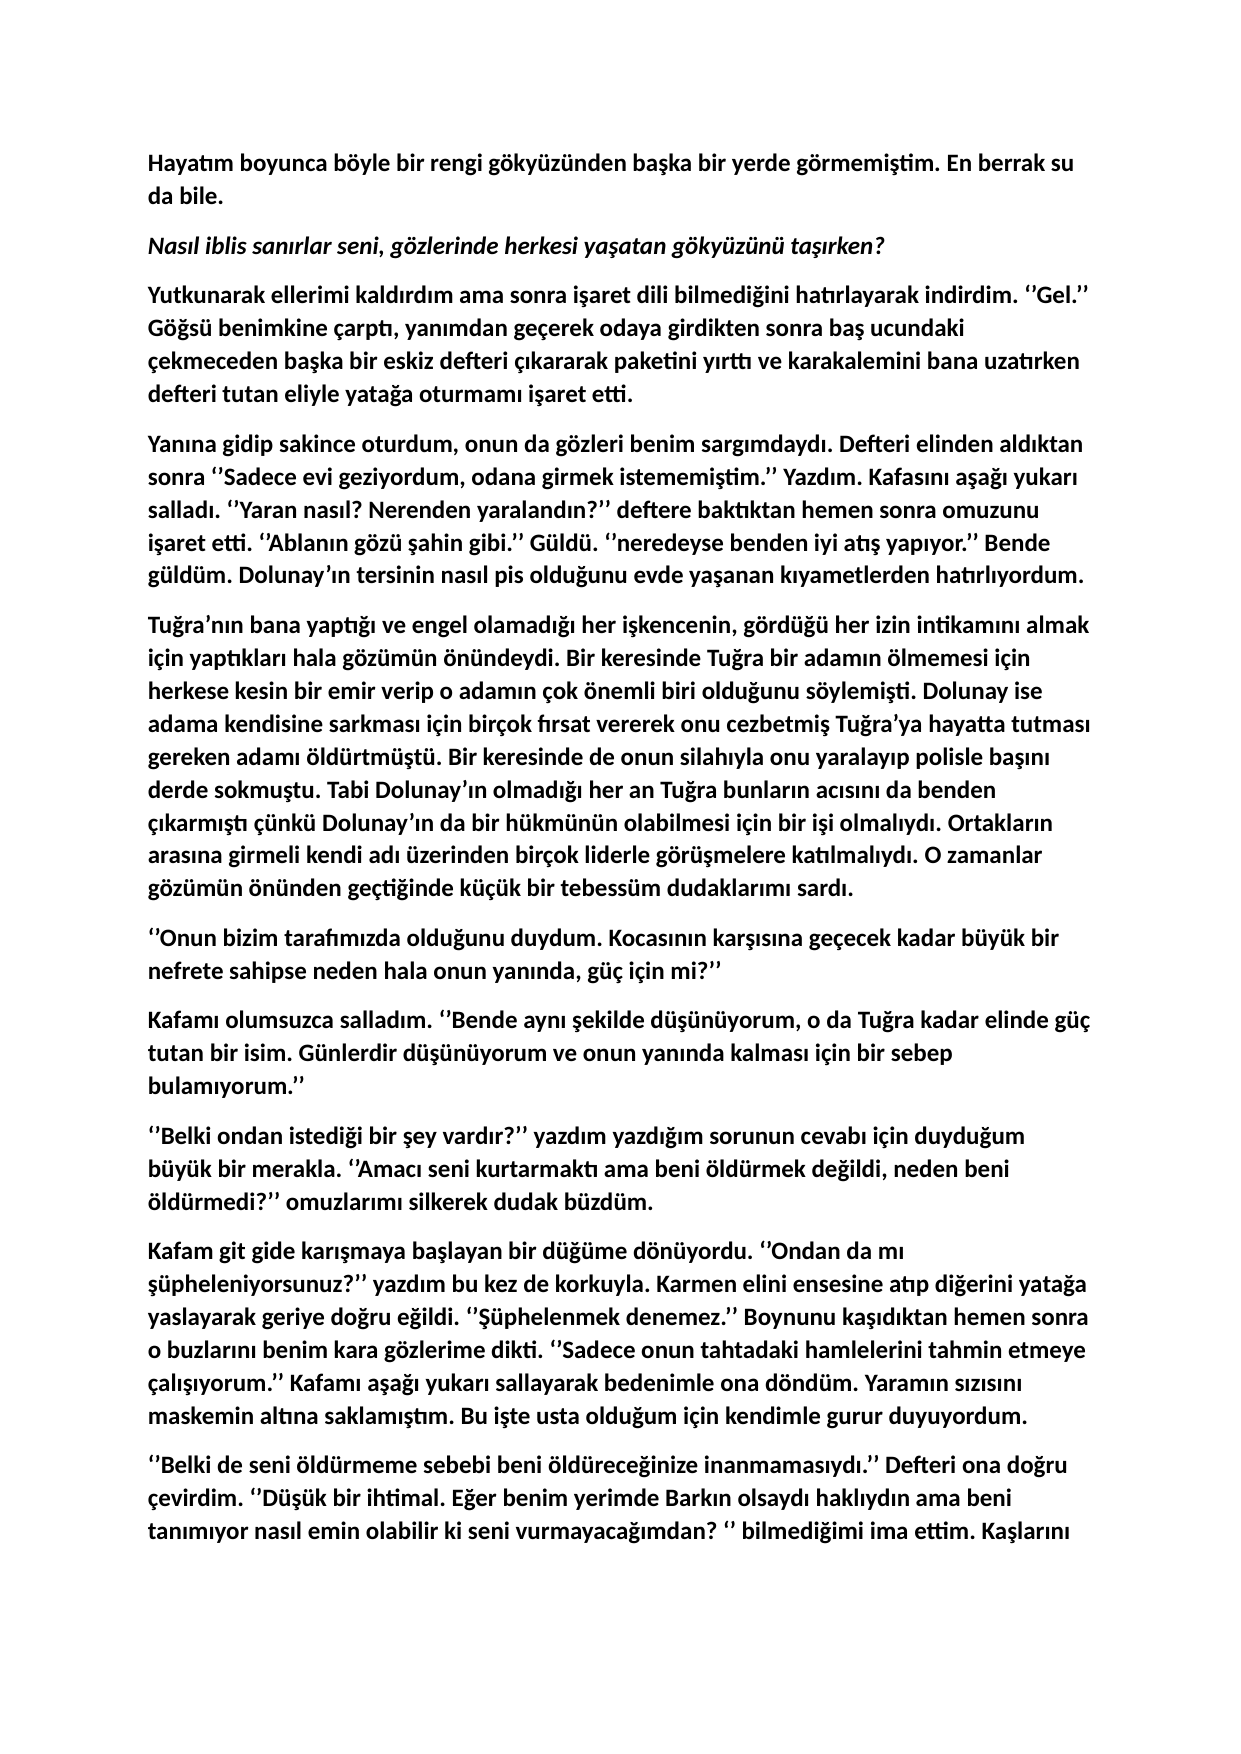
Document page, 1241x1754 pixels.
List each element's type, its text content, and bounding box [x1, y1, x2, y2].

text ‘’Belki ondan istediği bir şey vardır?’’ yazdım yazdığım sorunun cevabı için duyduğum büyük bir merakla. ‘’Amacı seni kurtarmaktı ama beni öldürmek değildi, neden beni öldürmedi?’’ omuzlarımı silkerek dudak büzdüm. [148, 1120, 1093, 1216]
text Yutkunarak ellerimi kaldırdım ama sonra işaret dili bilmediğini hatırlayarak indirdim. ‘’Gel.’’ Göğsü benimkine çarptı, yanımdan geçerek odaya girdikten sonra baş ucundaki çekmeceden başka bir eskiz defteri çıkararak paketini yırttı ve karakalemini bana uzatırken defteri tutan eliyle yatağa oturmamı işaret etti. [148, 280, 1093, 409]
text Kafam git gide karışmaya başlayan bir düğüme dönüyordu. ‘’Ondan da mı şüpheleniyorsunuz?’’ yazdım bu kez de korkuyla. Karmen elini ensesine atıp diğerini yatağa yaslayarak geriye doğru eğildi. ‘’Şüphelenmek denemez.’’ Boynunu kaşıdıktan hemen sonra o buzlarını benim kara gözlerime dikti. ‘’Sadece onun tahtadaki hamlelerini tahmin etmeye çalışıyorum.’’ Kafamı aşağı yukarı sallayarak bedenimle ona döndüm. Yaramın sızısını maskemin altına saklamıştım. Bu işte usta olduğum için kendimle gurur duyuyordum. [148, 1236, 1093, 1431]
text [148, 1450, 1093, 1546]
text Nasıl iblis sanırlar seni, gözlerinde herkesi yaşatan gökyüzünü taşırken? [148, 230, 1093, 261]
text Kafamı olumsuzca salladım. ‘’Bende aynı şekilde düşünüyorum, o da Tuğra kadar elinde güç tutan bir isim. Günlerdir düşünüyorum ve onun yanında kalması için bir sebep bulamıyorum.’’ [148, 1005, 1093, 1101]
text Yanına gidip sakince oturdum, onun da gözleri benim sargımdaydı. Defteri elinden aldıktan sonra ‘’Sadece evi geziyordum, odana girmek istememiştim.’’ Yazdım. Kafasını aşağı yukarı salladı. ‘’Yaran nasıl? Nerenden yaralandın?’’ deftere baktıktan hemen sonra omuzunu işaret etti. ‘’Ablanın gözü şahin gibi.’’ Güldü. ‘’neredeyse benden iyi atış yapıyor.’’ Bende güldüm. Dolunay’ın tersinin nasıl pis olduğunu evde yaşanan kıyametlerden hatırlıyordum. [148, 428, 1093, 590]
text ‘’Onun bizim tarafımızda olduğunu duydum. Kocasının karşısına geçecek kadar büyük bir nefrete sahipse neden hala onun yanında, güç için mi?’’ [148, 922, 1093, 986]
text Hayatım boyunca böyle bir rengi gökyüzünden başka bir yerde görmemiştim. En berrak su da bile. [148, 148, 1093, 211]
text Tuğra’nın bana yaptığı ve engel olamadığı her işkencenin, gördüğü her izin intikamını almak için yaptıkları hala gözümün önündeydi. Bir keresinde Tuğra bir adamın ölmemesi için herkese kesin bir emir verip o adamın çok önemli biri olduğunu söylemişti. Dolunay ise adama kendisine sarkması için birçok fırsat vererek onu cezbetmiş Tuğra’ya hayatta tutması gereken adamı öldürtmüştü. Bir keresinde de onun silahıyla onu yaralayıp polisle başını derde sokmuştu. Tabi Dolunay’ın olmadığı her an Tuğra bunların acısını da benden çıkarmıştı çünkü Dolunay’ın da bir hükmünün olabilmesi için bir işi olmalıydı. Ortakların arasına girmeli kendi adı üzerinden birçok liderle görüşmelere katılmalıydı. O zamanlar gözümün önünden geçtiğinde küçük bir tebessüm dudaklarımı sardı. [148, 609, 1093, 903]
